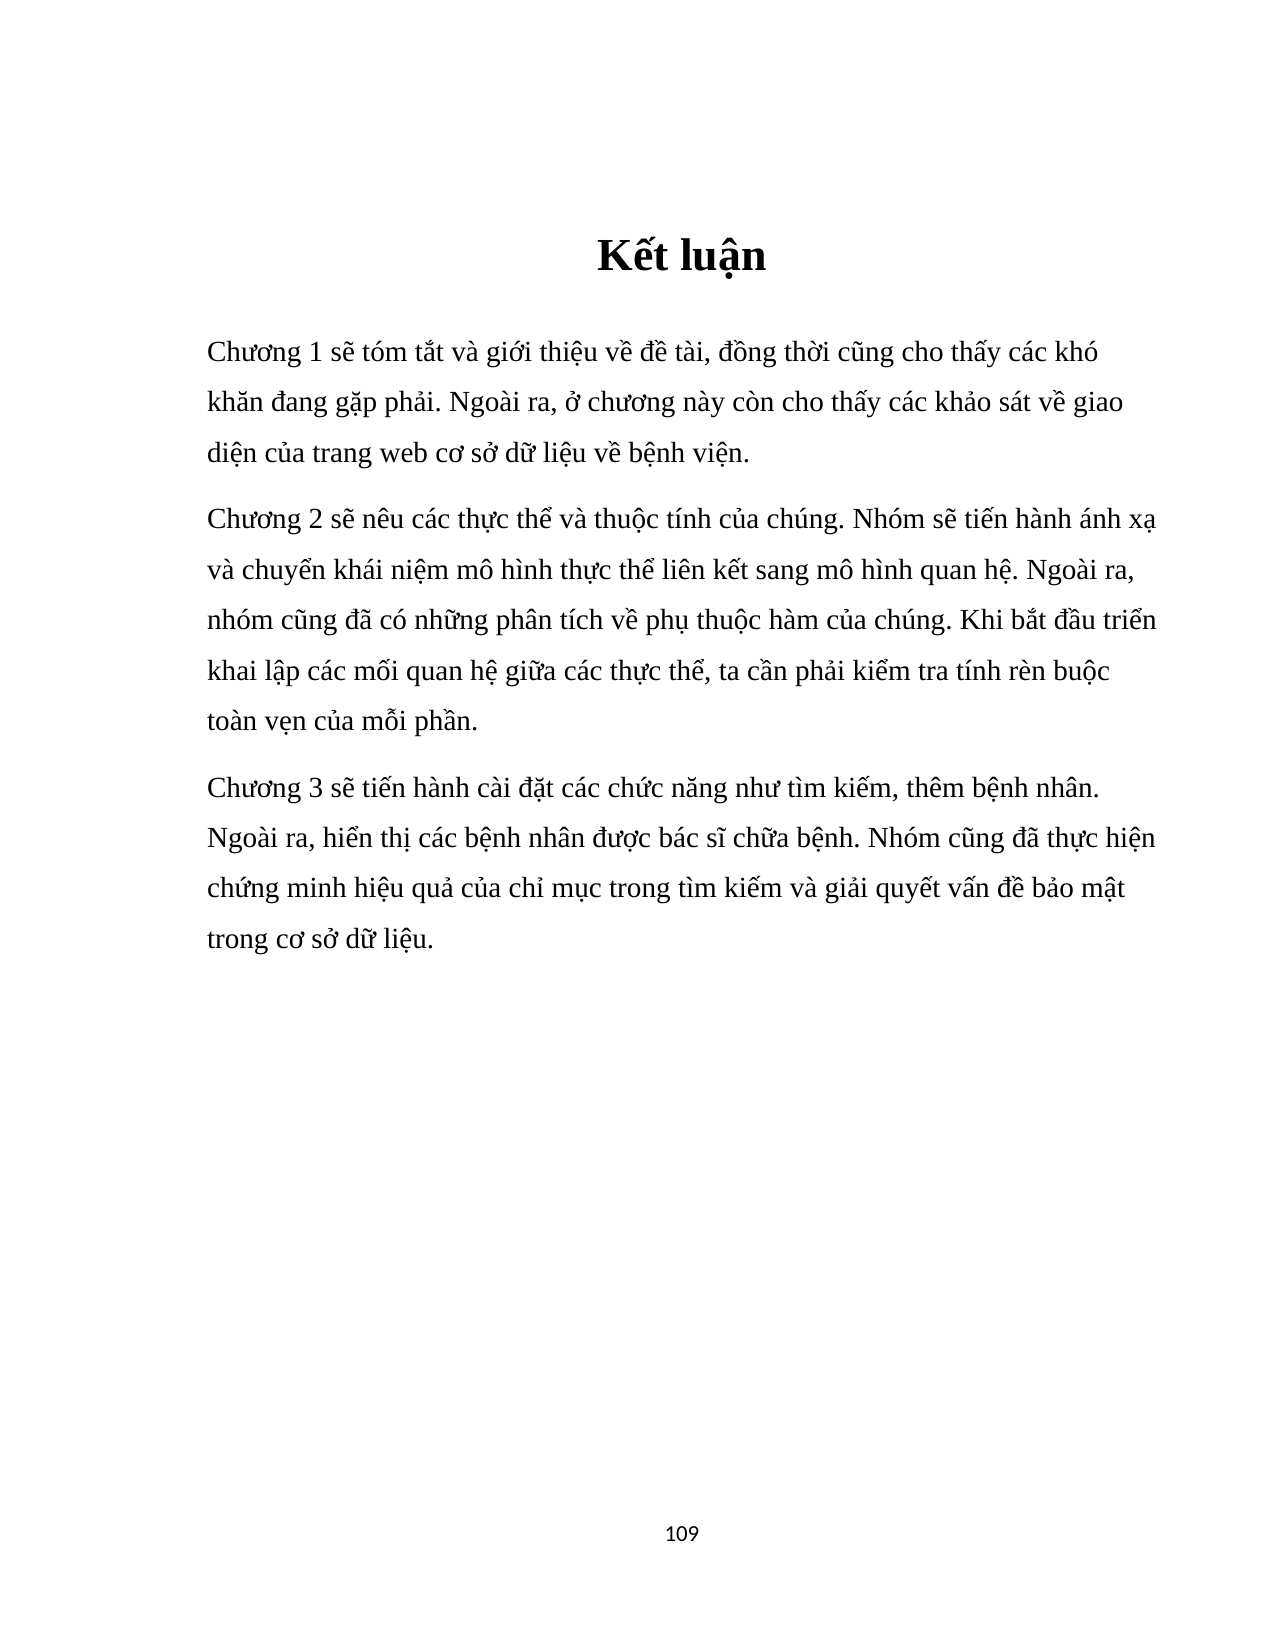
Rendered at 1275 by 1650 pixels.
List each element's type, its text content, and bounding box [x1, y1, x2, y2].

text Chương 1 sẽ tóm tắt và giới thiệu về đề tài, đồng thời cũng cho thấy các khó khăn đang gặp phải. Ngoài ra, ở chương này còn cho thấy các khảo sát về giao diện của trang web cơ sở dữ liệu về bệnh viện. [207, 334, 1157, 468]
subtitle Kết luận [207, 227, 1157, 280]
text Chương 2 sẽ nêu các thực thể và thuộc tính của chúng. Nhóm sẽ tiến hành ánh xạ và chuyển khái niệm mô hình thực thể liên kết sang mô hình quan hệ. Ngoài ra, nhóm cũng đã có những phân tích về phụ thuộc hàm của chúng. Khi bắt đầu triển khai lập các mối quan hệ giữa các thực thể, ta cần phải kiểm tra tính rèn buộc toàn vẹn của mỗi phần. [207, 502, 1157, 736]
text Chương 3 sẽ tiến hành cài đặt các chức năng như tìm kiếm, thêm bệnh nhân. Ngoài ra, hiển thị các bệnh nhân được bác sĩ chữa bệnh. Nhóm cũng đã thực hiện chứng minh hiệu quả của chỉ mục trong tìm kiếm và giải quyết vấn đề bảo mật trong cơ sở dữ liệu. [207, 770, 1157, 954]
